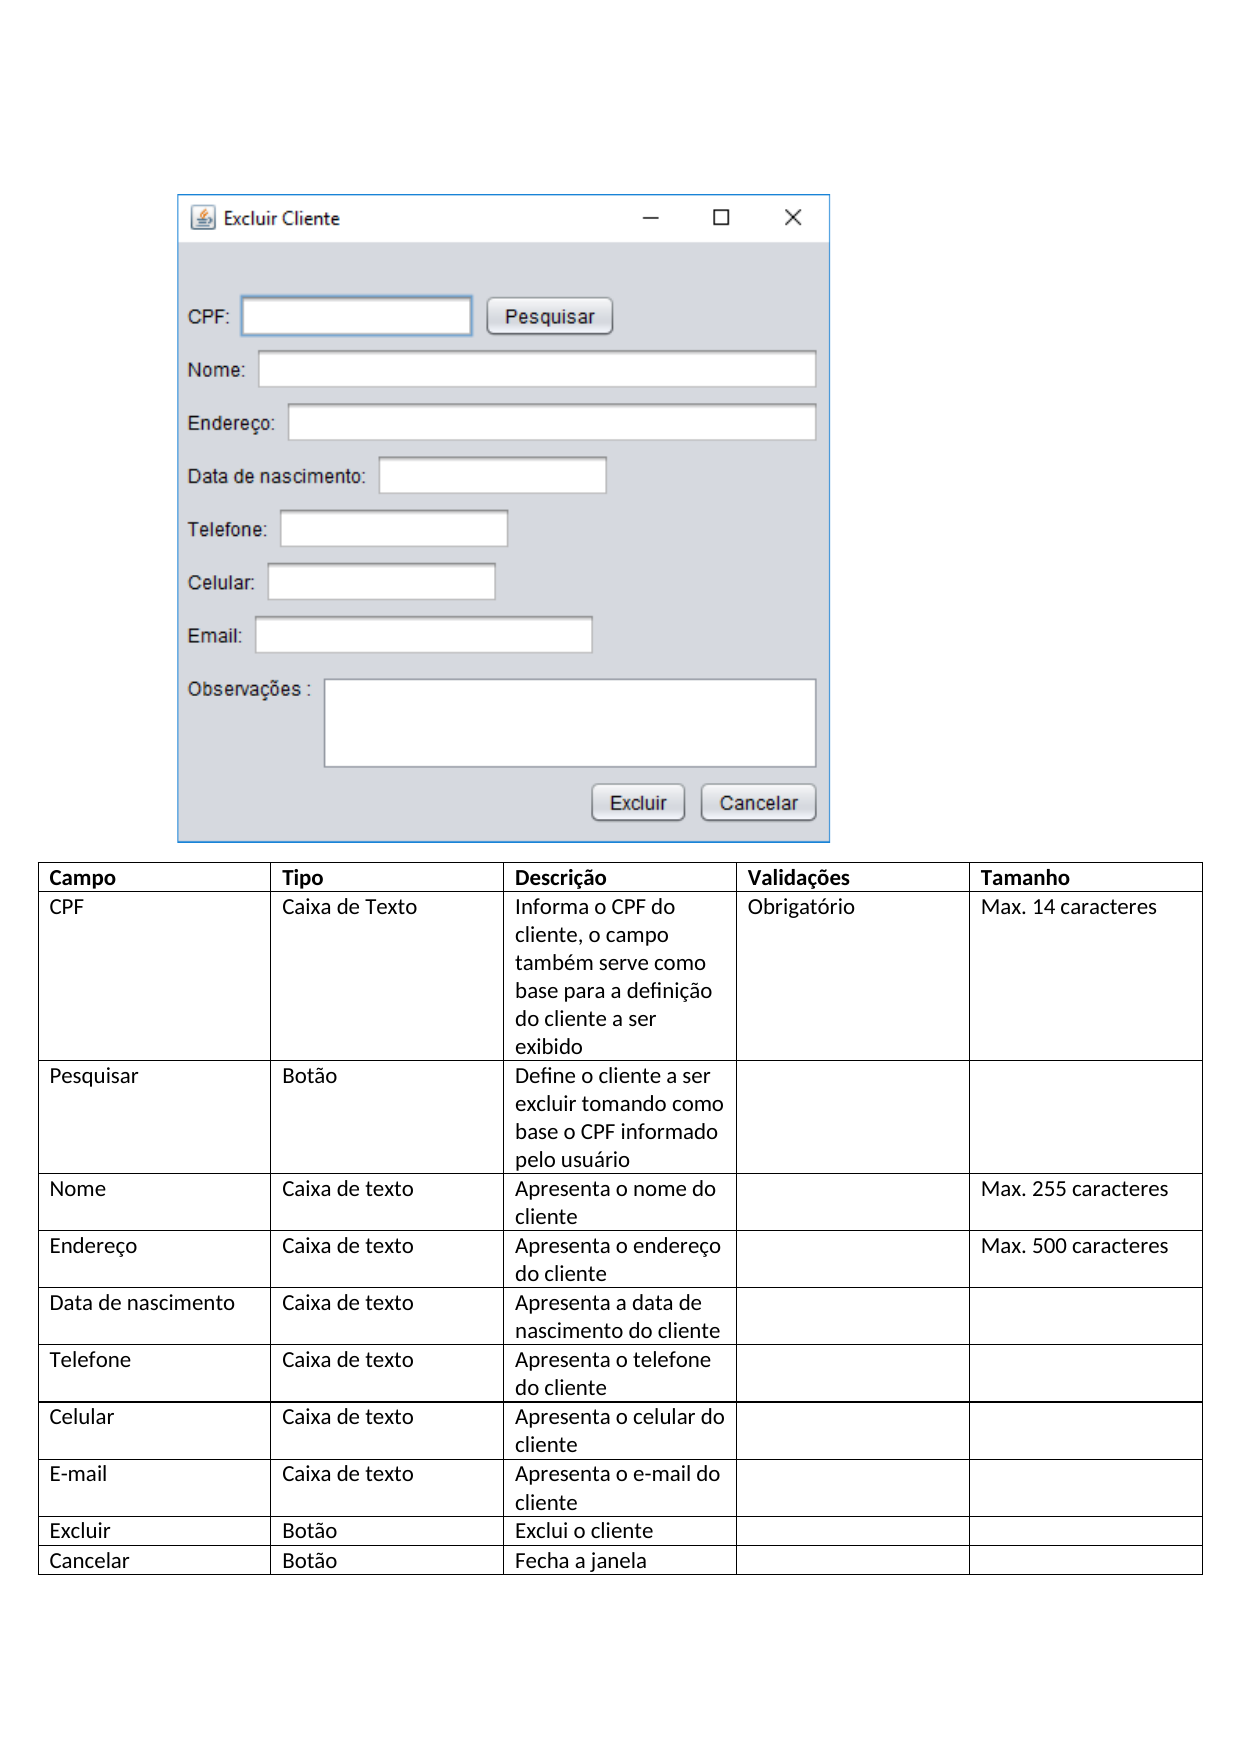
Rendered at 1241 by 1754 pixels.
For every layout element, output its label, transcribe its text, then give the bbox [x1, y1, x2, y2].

table_cell [737, 1460, 969, 1516]
table_cell Caixa de texto [271, 1403, 503, 1458]
picture [177, 194, 831, 843]
table_cell Exclui o cliente [504, 1517, 736, 1545]
table_cell Caixa de texto [271, 1345, 503, 1401]
table_cell [737, 1231, 969, 1287]
table_cell [970, 1546, 1202, 1574]
table_cell Botão [271, 1517, 503, 1545]
table_cell Caixa de texto [271, 1174, 503, 1230]
table_cell Apresenta a data de nascimento do cliente [504, 1288, 736, 1344]
table_cell Apresenta o e-mail do cliente [504, 1460, 736, 1516]
table_cell [737, 1174, 969, 1230]
table_header Descrição [504, 863, 736, 891]
table_cell [737, 1517, 969, 1545]
table_cell [970, 1460, 1202, 1516]
table_cell [737, 1546, 969, 1574]
table_header Tamanho [970, 863, 1202, 891]
table_cell Apresenta o celular do cliente [504, 1403, 736, 1458]
table_cell [970, 1403, 1202, 1458]
table_cell Apresenta o nome do cliente [504, 1174, 736, 1230]
table_cell Caixa de texto [271, 1460, 503, 1516]
table_cell [737, 1403, 969, 1458]
table_cell [970, 1061, 1202, 1173]
table_cell [970, 1517, 1202, 1545]
table_cell Cancelar [39, 1546, 270, 1574]
table_cell Max. 14 caracteres [970, 892, 1202, 1060]
table_cell [737, 1288, 969, 1344]
table_cell Fecha a janela [504, 1546, 736, 1574]
table_cell Apresenta o endereço do cliente [504, 1231, 736, 1287]
table_cell [970, 1288, 1202, 1344]
table_cell Caixa de texto [271, 1288, 503, 1344]
table_cell Max. 255 caracteres [970, 1174, 1202, 1230]
table_cell Botão [271, 1061, 503, 1173]
table_cell E-mail [39, 1460, 270, 1516]
table_cell [737, 1061, 969, 1173]
table_cell Nome [39, 1174, 270, 1230]
table_cell Define o cliente a ser excluir tomando como base o CPF informado pelo usuário [504, 1061, 736, 1173]
table_cell Caixa de texto [271, 1231, 503, 1287]
table_cell Informa o CPF do cliente, o campo também serve como base para a definição do cliente a ser exibido [504, 892, 736, 1060]
table_cell Apresenta o telefone do cliente [504, 1345, 736, 1401]
table_cell Telefone [39, 1345, 270, 1401]
table_header Validações [737, 863, 969, 891]
table_header Tipo [271, 863, 503, 891]
table_cell [970, 1345, 1202, 1401]
table_cell Pesquisar [39, 1061, 270, 1173]
table_cell Data de nascimento [39, 1288, 270, 1344]
table_header Campo [39, 863, 270, 891]
table_cell Excluir [39, 1517, 270, 1545]
table_cell [737, 1345, 969, 1401]
table_cell Max. 500 caracteres [970, 1231, 1202, 1287]
table_cell Endereço [39, 1231, 270, 1287]
table_cell Obrigatório [737, 892, 969, 1060]
table_cell Botão [271, 1546, 503, 1574]
table_cell CPF [39, 892, 270, 1060]
table_cell Celular [39, 1403, 270, 1458]
table_cell Caixa de Texto [271, 892, 503, 1060]
